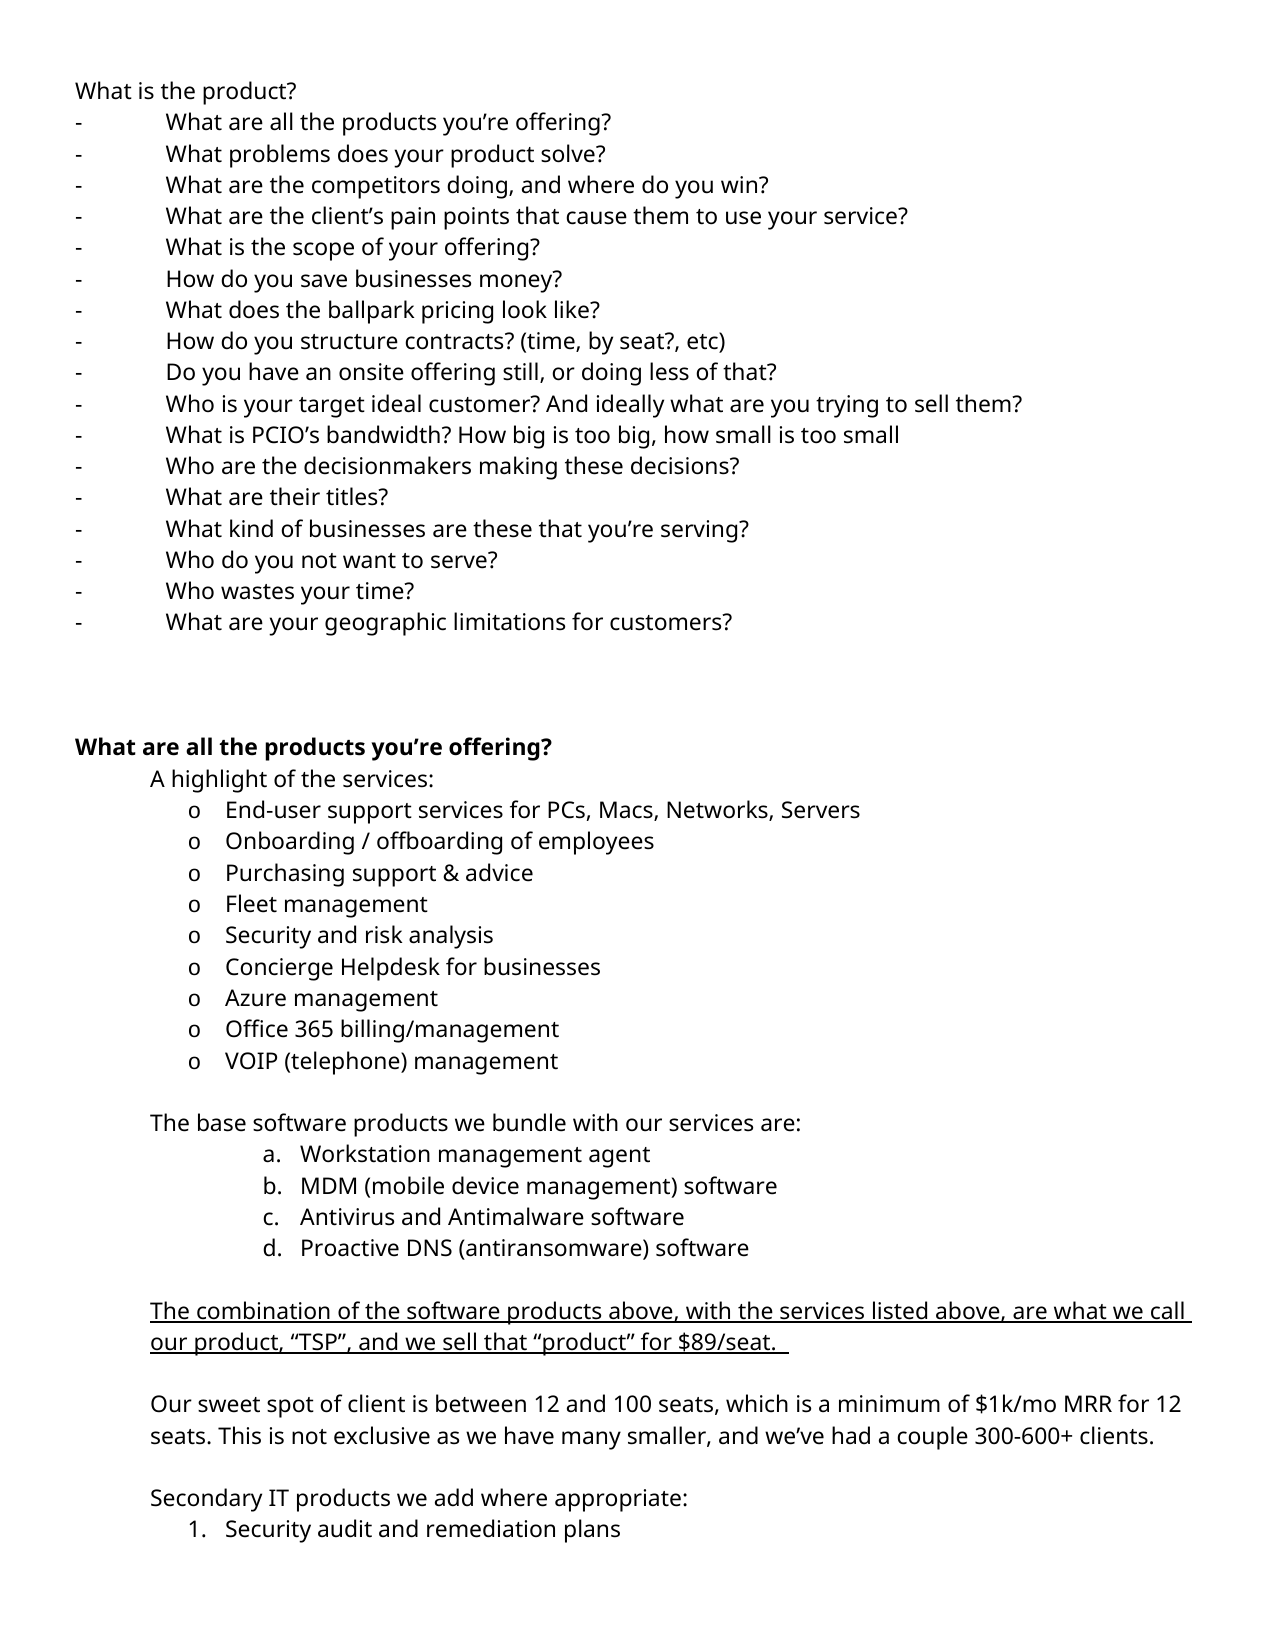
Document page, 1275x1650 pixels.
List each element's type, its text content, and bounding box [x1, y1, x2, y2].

list Security audit and remediation plans [187, 1513, 1200, 1545]
text - How do you save businesses money? [75, 262, 1200, 294]
list MDM (mobile device management) software [262, 1170, 1200, 1201]
list Azure management [187, 982, 1200, 1013]
text - What is the scope of your offering? [75, 231, 1200, 262]
text - What kind of businesses are these that you’re serving? [75, 512, 1200, 544]
text - Who are the decisionmakers making these decisions? [75, 450, 1200, 481]
list End-user support services for PCs, Macs, Networks, Servers [187, 794, 1200, 825]
list Onboarding / offboarding of employees [187, 825, 1200, 856]
list Concierge Helpdesk for businesses [187, 951, 1200, 982]
text What is the product? [75, 75, 1200, 106]
text - What is PCIO’s bandwidth? How big is too big, how small is too small [75, 419, 1200, 450]
list Purchasing support & advice [187, 856, 1200, 888]
text - What are your geographic limitations for customers? [75, 606, 1200, 637]
list Workstation management agent [262, 1138, 1200, 1170]
text The base software products we bundle with our services are: [75, 1107, 1200, 1138]
text - What are the competitors doing, and where do you win? [75, 169, 1200, 200]
text - Who wastes your time? [75, 575, 1200, 606]
text Our sweet spot of client is between 12 and 100 seats, which is a minimum of $1k/mo MRR for 12 seats. This is not exclusive as we have many smaller, and we’ve had a couple 300-600+ clients. [150, 1388, 1200, 1451]
text - What problems does your product solve? [75, 137, 1200, 169]
text - Do you have an onsite offering still, or doing less of that? [75, 356, 1200, 387]
text - What are all the products you’re offering? [75, 106, 1200, 137]
list VOIP (telephone) management [187, 1044, 1200, 1076]
text - What are their titles? [75, 481, 1200, 512]
text - Who is your target ideal customer? And ideally what are you trying to sell them? [75, 387, 1200, 419]
text The combination of the software products above, with the services listed above, are what we call our product, “TSP”, and we sell that “product” for $89/seat. [150, 1295, 1200, 1357]
text Secondary IT products we add where appropriate: [150, 1482, 1200, 1513]
list Antivirus and Antimalware software [262, 1201, 1200, 1232]
text A highlight of the services: [75, 762, 1200, 794]
list Security and risk analysis [187, 919, 1200, 951]
text - How do you structure contracts? (time, by seat?, etc) [75, 325, 1200, 356]
text - Who do you not want to serve? [75, 544, 1200, 575]
list Proactive DNS (antiransomware) software [262, 1232, 1200, 1263]
list Office 365 billing/management [187, 1013, 1200, 1044]
text What are all the products you’re offering? [75, 731, 1200, 762]
text - What are the client’s pain points that cause them to use your service? [75, 200, 1200, 231]
text - What does the ballpark pricing look like? [75, 294, 1200, 325]
list Fleet management [187, 888, 1200, 919]
